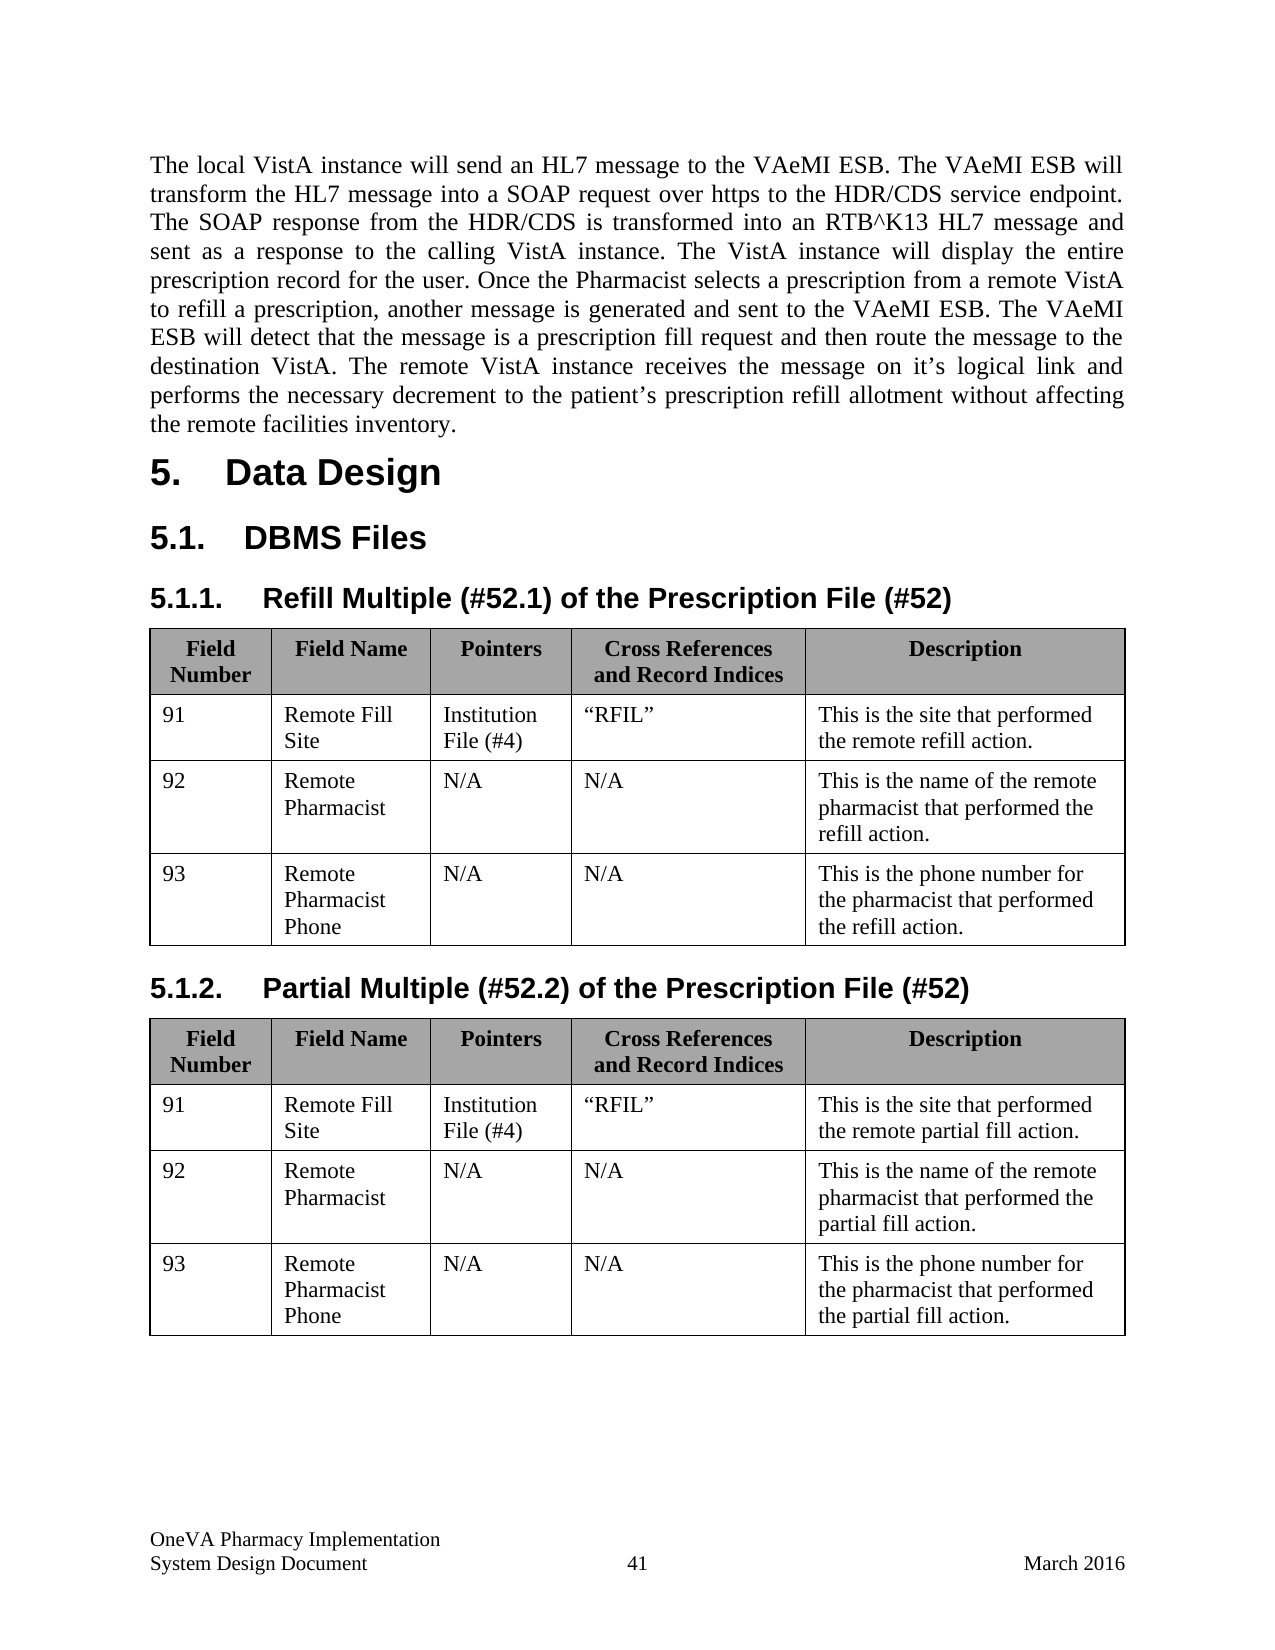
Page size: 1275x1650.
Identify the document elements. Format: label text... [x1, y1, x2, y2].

table_cell N/A [572, 1151, 805, 1242]
table_header Description [806, 629, 1124, 694]
subtitle Partial Multiple (#52.2) of the Prescription File (#52) [150, 971, 1125, 1005]
table_cell Remote Pharmacist [272, 1151, 430, 1242]
table_cell This is the name of the remote pharmacist that performed the partial fill action. [806, 1151, 1124, 1242]
table_cell Remote Fill Site [272, 1085, 430, 1150]
table_cell 91 [151, 1085, 271, 1150]
table_cell 92 [151, 761, 271, 853]
table_cell Remote Pharmacist Phone [272, 854, 430, 945]
table_cell Remote Fill Site [272, 695, 430, 760]
table_cell This is the phone number for the pharmacist that performed the refill action. [806, 854, 1124, 945]
table_cell Remote Pharmacist Phone [272, 1244, 430, 1335]
table_header Field Name [272, 629, 430, 694]
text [150, 150, 1125, 437]
table_header Pointers [431, 1019, 571, 1084]
table_header Field Name [272, 1019, 430, 1084]
table_cell 93 [151, 1244, 271, 1335]
table_cell N/A [572, 761, 805, 853]
table_cell 93 [151, 854, 271, 945]
table_cell N/A [431, 1244, 571, 1335]
table_cell Institution File (#4) [431, 695, 571, 760]
table_cell This is the name of the remote pharmacist that performed the refill action. [806, 761, 1124, 853]
table_cell N/A [431, 1151, 571, 1242]
subtitle DBMS Files [150, 518, 1125, 557]
table_cell N/A [431, 761, 571, 853]
table_header Cross References and Record Indices [572, 629, 805, 694]
table_cell 92 [151, 1151, 271, 1242]
table_header Field Number [151, 629, 271, 694]
subtitle Refill Multiple (#52.1) of the Prescription File (#52) [150, 582, 1125, 615]
table_cell “RFIL” [572, 695, 805, 760]
table_header Cross References and Record Indices [572, 1019, 805, 1084]
table_cell This is the site that performed the remote partial fill action. [806, 1085, 1124, 1150]
table_cell Remote Pharmacist [272, 761, 430, 853]
table_header Field Number [151, 1019, 271, 1084]
table_header Description [806, 1019, 1124, 1084]
table_cell Institution File (#4) [431, 1085, 571, 1150]
table_header Pointers [431, 629, 571, 694]
table_cell This is the site that performed the remote refill action. [806, 695, 1124, 760]
table_cell N/A [572, 854, 805, 945]
table_cell “RFIL” [572, 1085, 805, 1150]
table_cell This is the phone number for the pharmacist that performed the partial fill action. [806, 1244, 1124, 1335]
subtitle Data Design [150, 450, 1125, 493]
table_cell 91 [151, 695, 271, 760]
table_cell N/A [431, 854, 571, 945]
table_cell N/A [572, 1244, 805, 1335]
